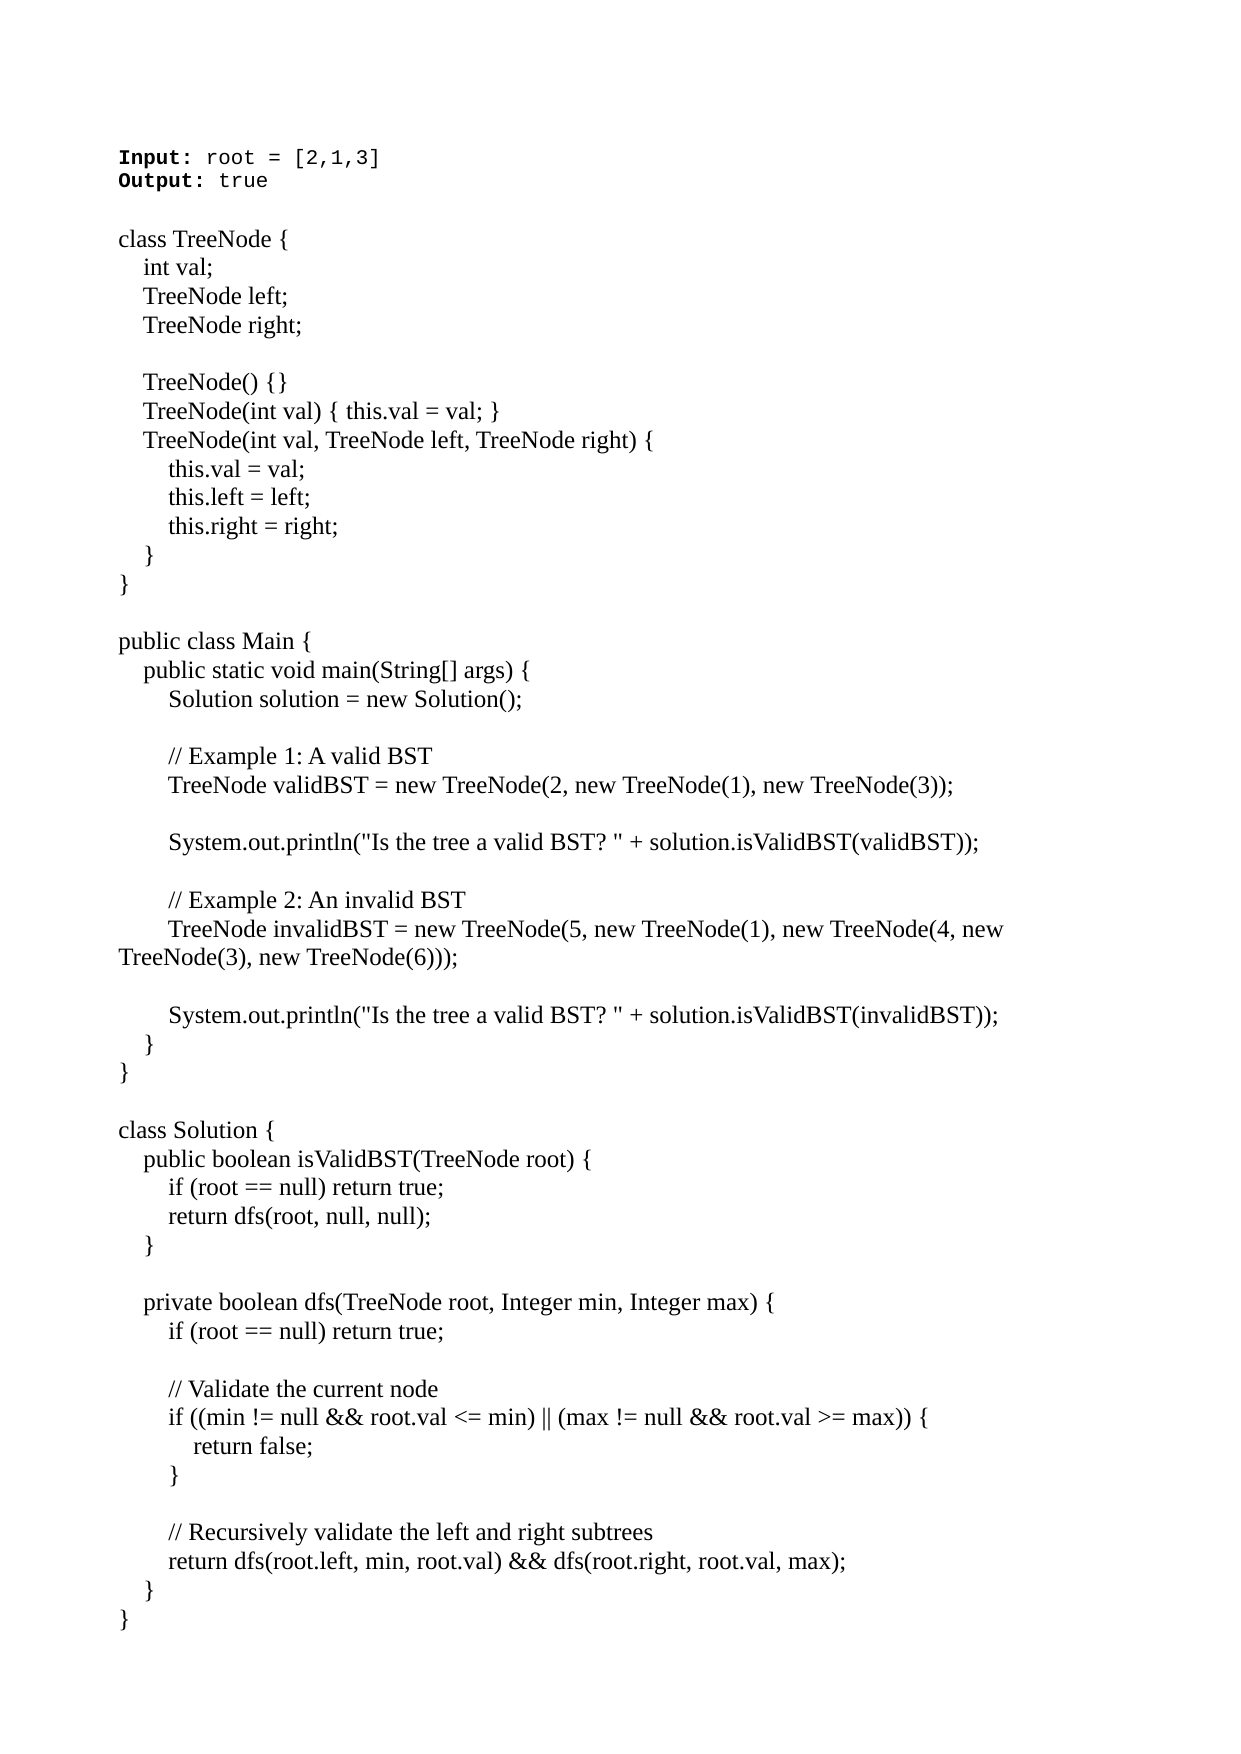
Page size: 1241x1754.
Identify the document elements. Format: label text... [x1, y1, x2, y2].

text public boolean isValidBST(TreeNode root) { [118, 1144, 1122, 1172]
text return dfs(root.left, min, root.val) && dfs(root.right, root.val, max); [118, 1546, 1122, 1575]
text class Solution { [118, 1115, 1122, 1144]
text System.out.println("Is the tree a valid BST? " + solution.isValidBST(validBST)); [118, 827, 1122, 856]
text // Recursively validate the left and right subtrees [118, 1517, 1122, 1546]
text TreeNode() {} [118, 367, 1122, 396]
text } [118, 1460, 1122, 1489]
text TreeNode(int val, TreeNode left, TreeNode right) { [118, 425, 1122, 454]
text // Validate the current node [118, 1374, 1122, 1402]
text TreeNode(int val) { this.val = val; } [118, 396, 1122, 425]
text TreeNode right; [118, 310, 1122, 339]
text int val; [118, 252, 1122, 281]
text this.right = right; [118, 511, 1122, 540]
text Output: true [118, 171, 1122, 194]
text } [118, 1029, 1122, 1057]
text // Example 2: An invalid BST [118, 885, 1122, 914]
text if (root == null) return true; [118, 1316, 1122, 1345]
text public class Main { [118, 626, 1122, 655]
text TreeNode left; [118, 281, 1122, 310]
text private boolean dfs(TreeNode root, Integer min, Integer max) { [118, 1287, 1122, 1316]
text Input: root = [2,1,3] [118, 147, 1122, 171]
text this.left = left; [118, 482, 1122, 511]
text class TreeNode { [118, 224, 1122, 252]
text } [118, 1575, 1122, 1604]
text if ((min != null && root.val <= min) || (max != null && root.val >= max)) { [118, 1402, 1122, 1431]
text } [118, 1604, 1122, 1632]
text Solution solution = new Solution(); [118, 684, 1122, 712]
text System.out.println("Is the tree a valid BST? " + solution.isValidBST(invalidBST)); [118, 1000, 1122, 1029]
text return dfs(root, null, null); [118, 1201, 1122, 1230]
text TreeNode validBST = new TreeNode(2, new TreeNode(1), new TreeNode(3)); [118, 770, 1122, 799]
text return false; [118, 1431, 1122, 1460]
text } [118, 540, 1122, 569]
text public static void main(String[] args) { [118, 655, 1122, 684]
text // Example 1: A valid BST [118, 741, 1122, 770]
text } [118, 569, 1122, 597]
text this.val = val; [118, 454, 1122, 482]
text if (root == null) return true; [118, 1172, 1122, 1201]
text } [118, 1230, 1122, 1259]
text TreeNode invalidBST = new TreeNode(5, new TreeNode(1), new TreeNode(4, new TreeNode(3), new TreeNode(6))); [118, 914, 1122, 971]
text } [118, 1057, 1122, 1086]
